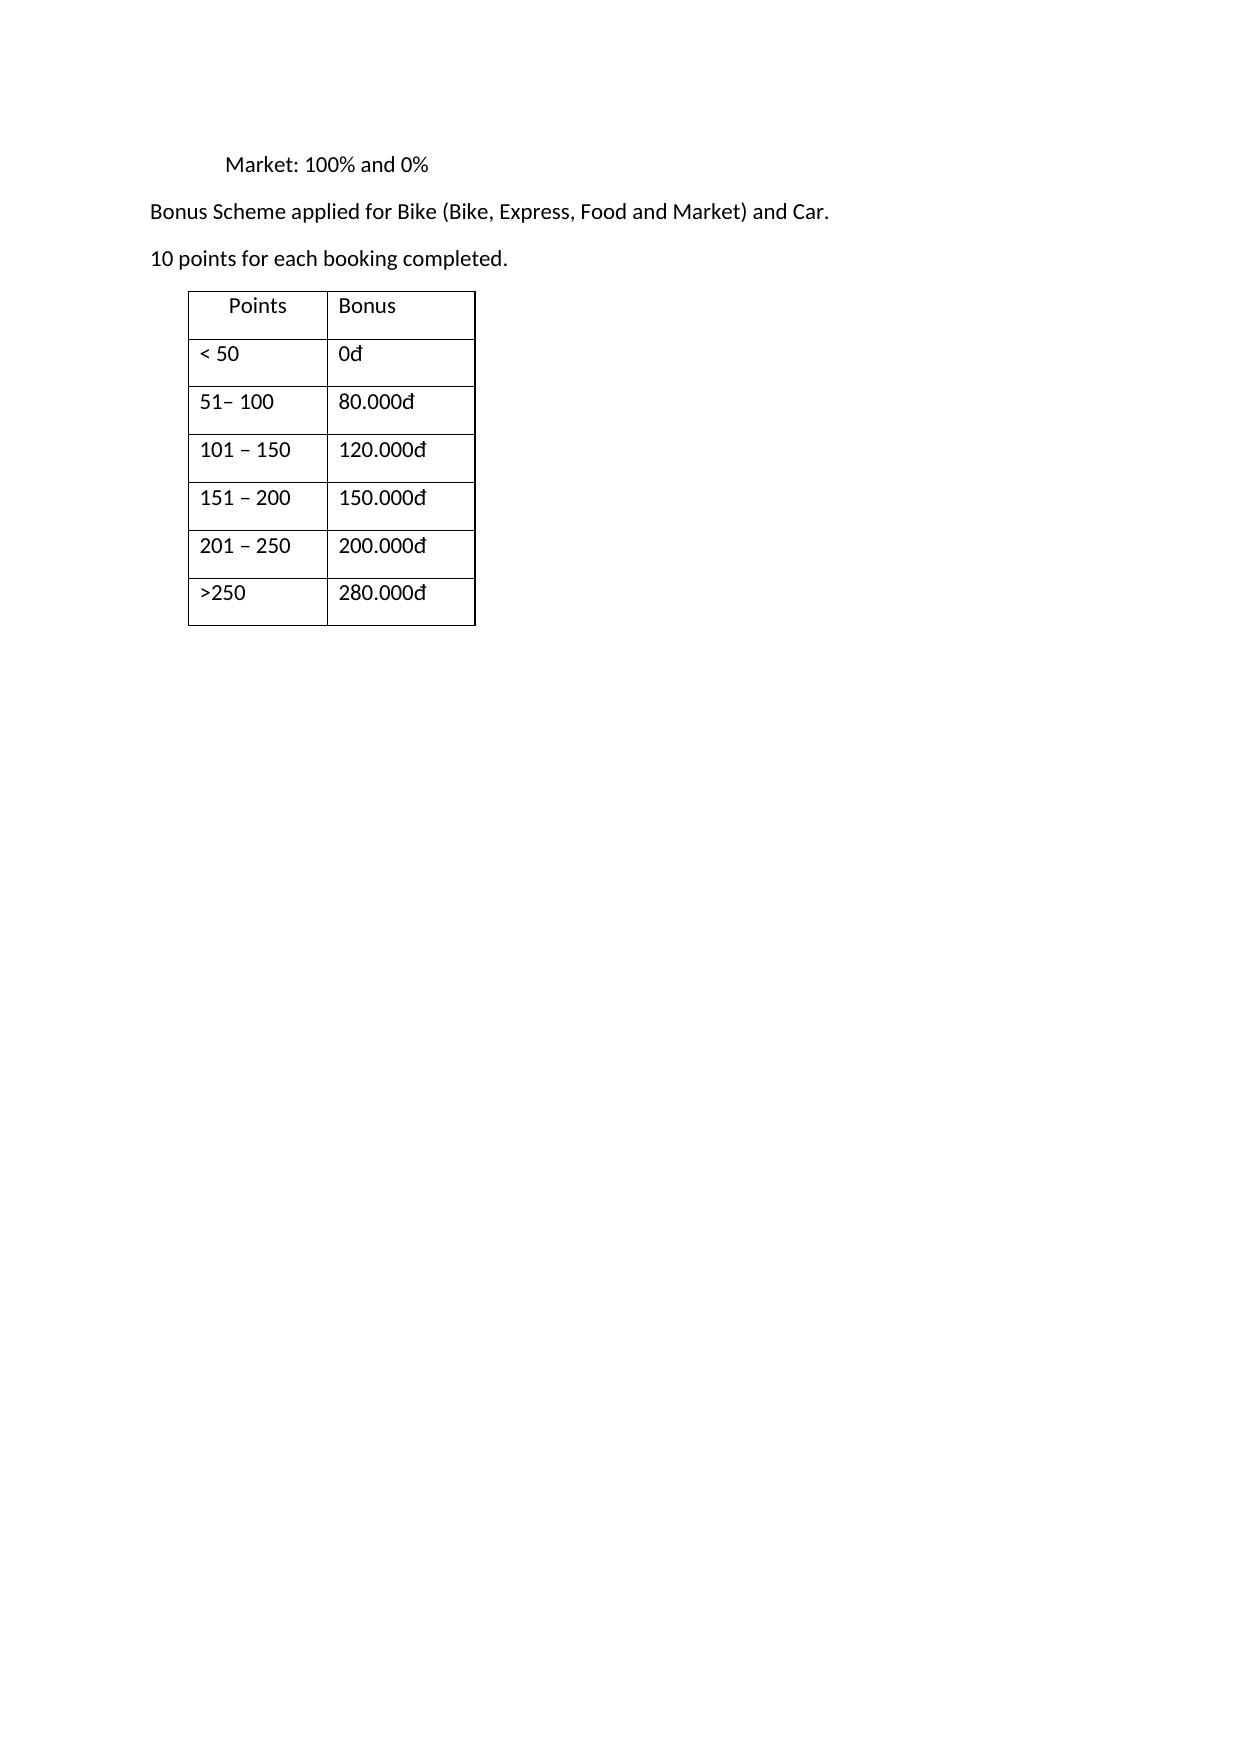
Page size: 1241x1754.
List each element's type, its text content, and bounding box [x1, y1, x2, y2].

table_header Points [189, 292, 327, 338]
table_cell >250 [189, 579, 327, 625]
table_cell 200.000đ [328, 531, 474, 577]
table_cell 280.000đ [328, 579, 474, 625]
table_cell 120.000đ [328, 435, 474, 482]
text Market: 100% and 0% [225, 150, 1090, 178]
table_cell 80.000đ [328, 387, 474, 434]
text 10 points for each booking completed. [150, 244, 1090, 272]
table_cell < 50 [189, 340, 327, 386]
table_cell 201 – 250 [189, 531, 327, 577]
text Bonus Scheme applied for Bike (Bike, Express, Food and Market) and Car. [150, 197, 1090, 225]
table_cell 151 – 200 [189, 483, 327, 530]
table_cell 0đ [328, 340, 474, 386]
table_header Bonus [328, 292, 474, 338]
table_cell 101 – 150 [189, 435, 327, 482]
table_cell 51– 100 [189, 387, 327, 434]
table_cell 150.000đ [328, 483, 474, 530]
